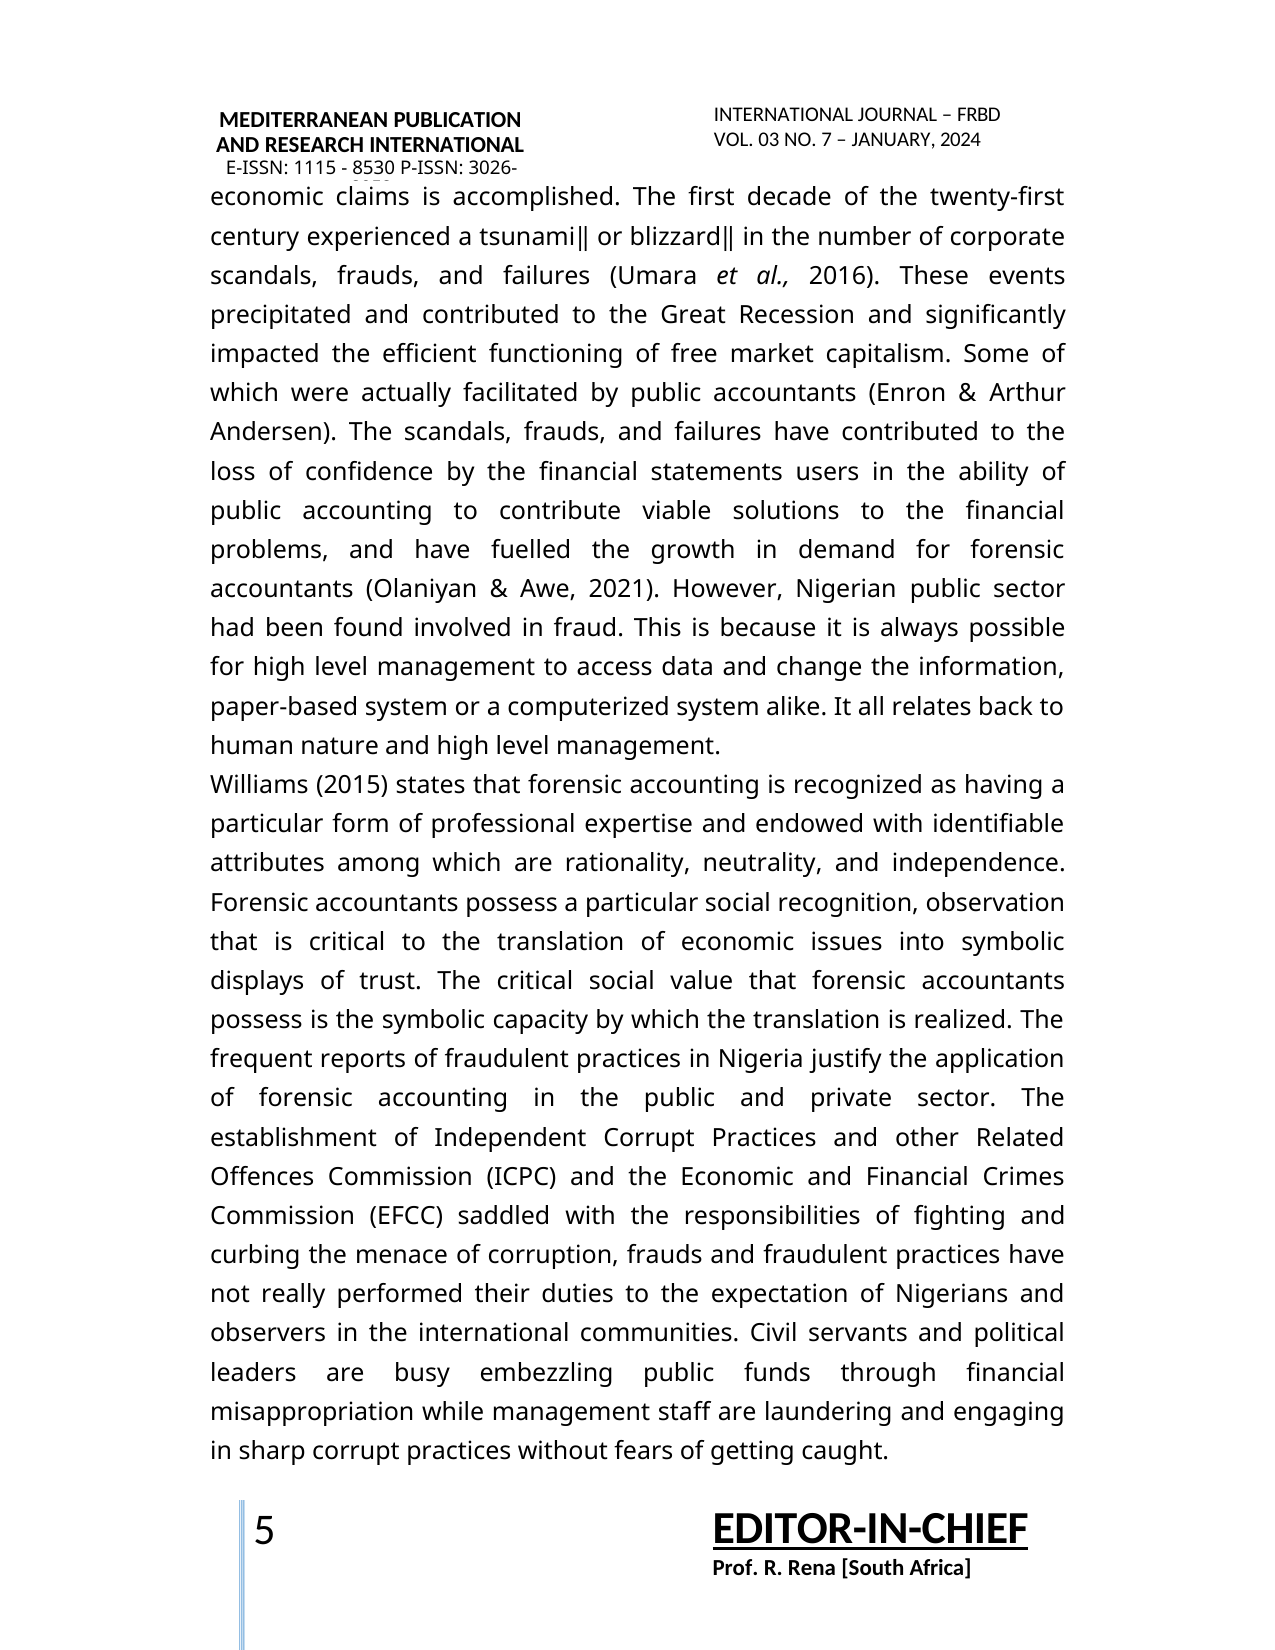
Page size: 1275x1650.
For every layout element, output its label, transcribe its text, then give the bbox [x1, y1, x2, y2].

text economic claims is accomplished. The first decade of the twenty-first century experienced a tsunami‖ or blizzard‖ in the number of corporate scandals, frauds, and failures (Umara et al., 2016). These events precipitated and contributed to the Great Recession and significantly impacted the efficient functioning of free market capitalism. Some of which were actually facilitated by public accountants (Enron & Arthur Andersen). The scandals, frauds, and failures have contributed to the loss of confidence by the financial statements users in the ability of public accounting to contribute viable solutions to the financial problems, and have fuelled the growth in demand for forensic accountants (Olaniyan & Awe, 2021). However, Nigerian public sector had been found involved in fraud. This is because it is always possible for high level management to access data and change the information, paper-based system or a computerized system alike. It all relates back to human nature and high level management. [210, 179, 1066, 761]
text Williams (2015) states that forensic accounting is recognized as having a particular form of professional expertise and endowed with identifiable attributes among which are rationality, neutrality, and independence. Forensic accountants possess a particular social recognition, observation that is critical to the translation of economic issues into symbolic displays of trust. The critical social value that forensic accountants possess is the symbolic capacity by which the translation is realized. The frequent reports of fraudulent practices in Nigeria justify the application of forensic accounting in the public and private sector. The establishment of Independent Corrupt Practices and other Related Offences Commission (ICPC) and the Economic and Financial Crimes Commission (EFCC) saddled with the responsibilities of fighting and curbing the menace of corruption, frauds and fraudulent practices have not really performed their duties to the expectation of Nigerians and observers in the international communities. Civil servants and political leaders are busy embezzling public funds through financial misappropriation while management staff are laundering and engaging in sharp corrupt practices without fears of getting caught. [210, 767, 1066, 1467]
